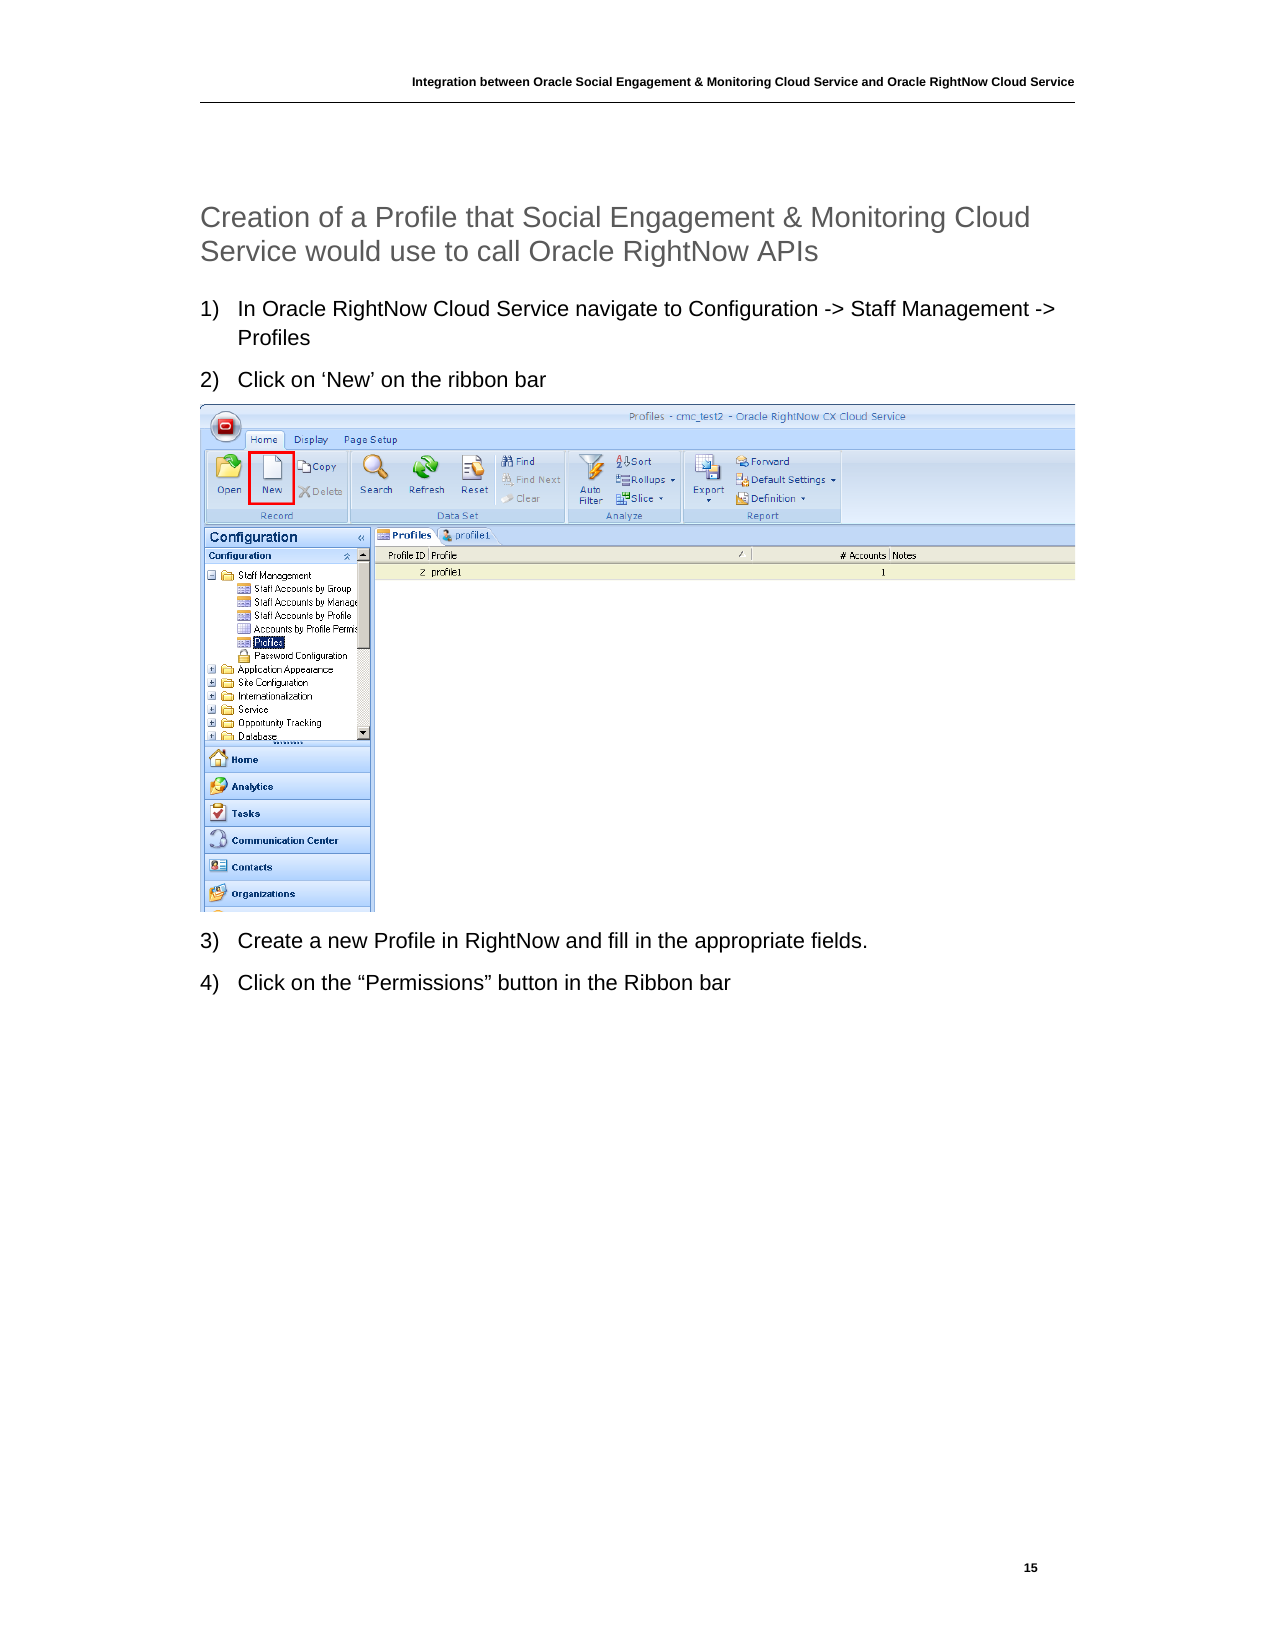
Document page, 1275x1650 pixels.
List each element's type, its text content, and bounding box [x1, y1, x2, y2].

list In Oracle RightNow Cloud Service navigate to Configuration -> Staff Management -> Profiles [200, 292, 1075, 350]
list Create a new Profile in RightNow and fill in the appropriate fields. [200, 924, 1075, 953]
list Click on ‘New’ on the ribbon bar [200, 363, 1075, 392]
picture [200, 404, 1075, 912]
list Click on the “Permissions” button in the Ribbon bar [200, 965, 1075, 994]
subtitle Creation of a Profile that Social Engagement & Monitoring Cloud Service would use to call Oracle RightNow APIs [200, 200, 1075, 267]
